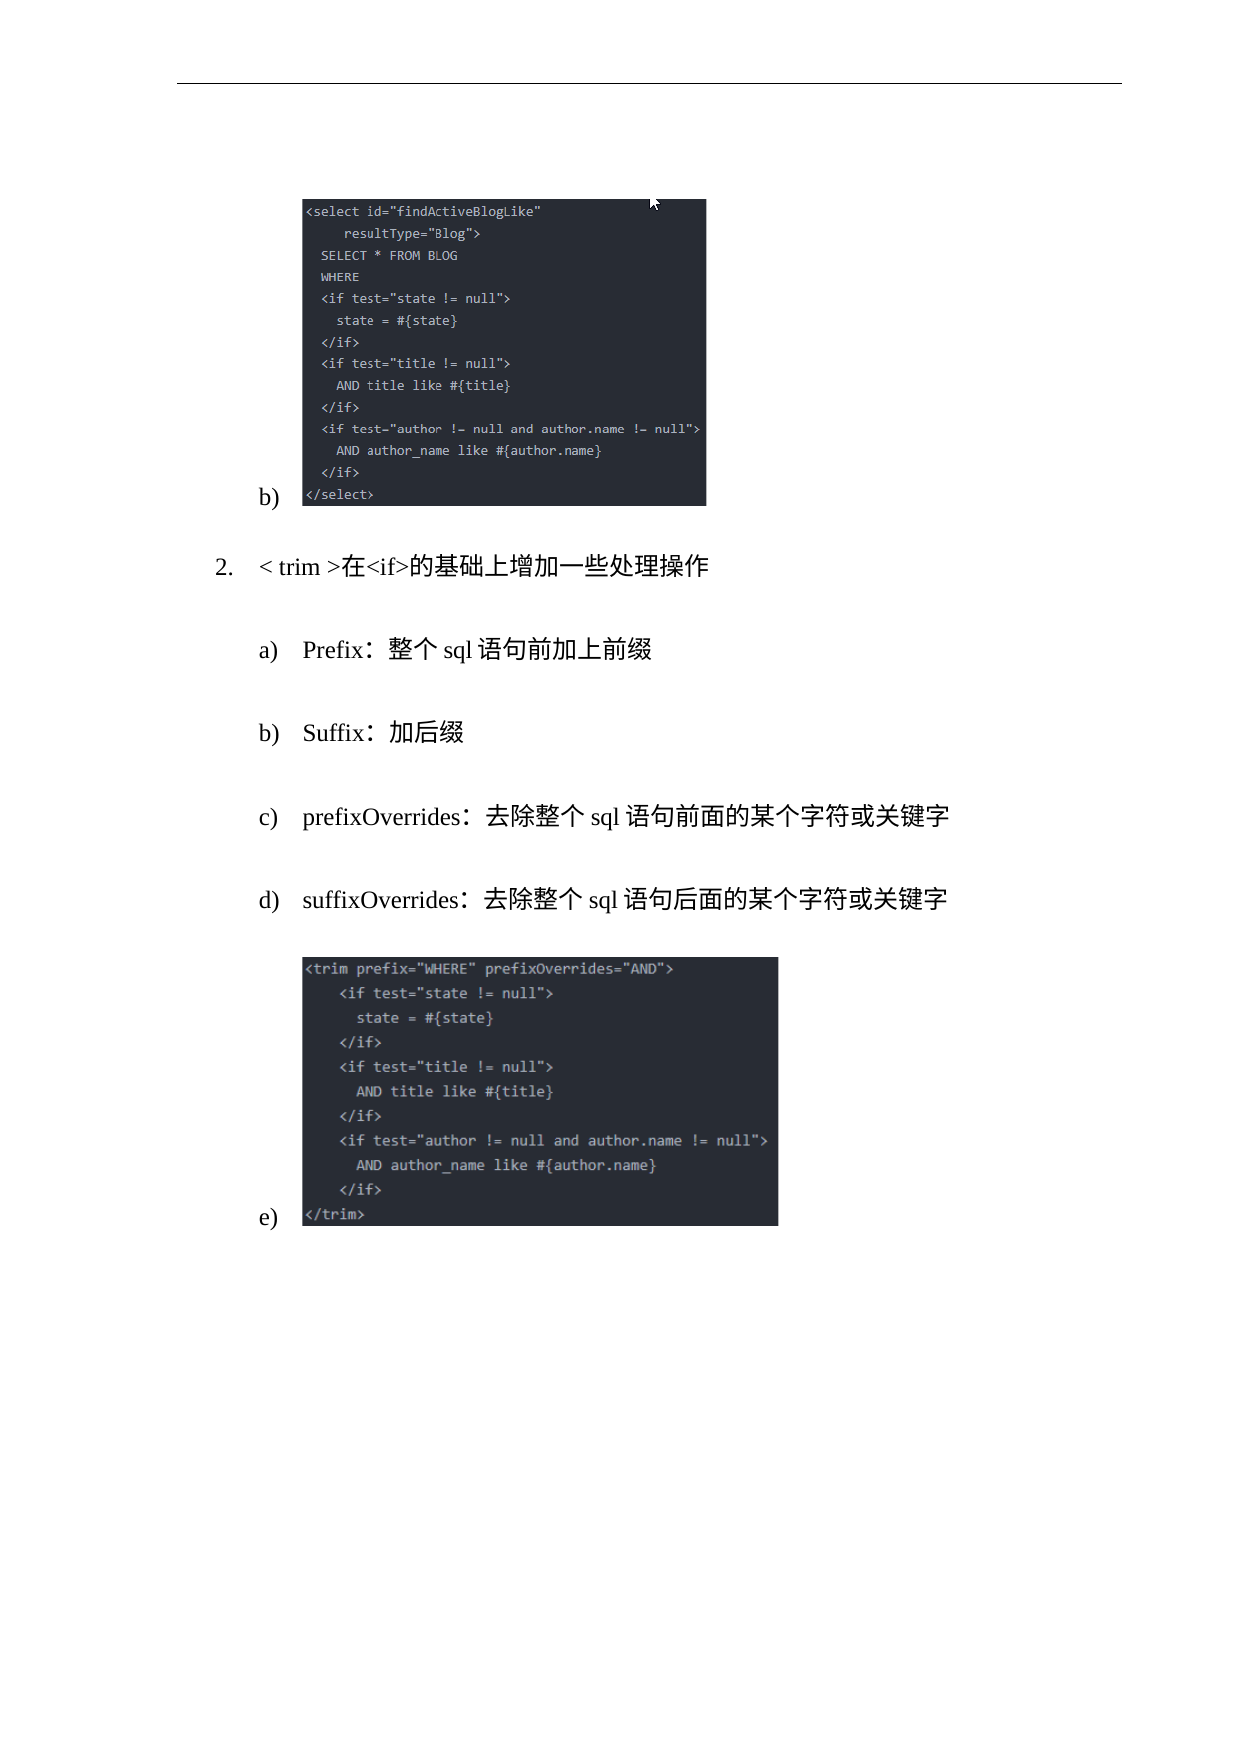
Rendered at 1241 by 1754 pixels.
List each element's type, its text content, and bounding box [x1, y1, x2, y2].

list Prefix：整个sql语句前加上前缀 [258, 615, 1122, 680]
list prefixOverrides：去除整个sql语句前面的某个字符或关键字 [258, 782, 1122, 847]
list < trim >在<if>的基础上增加一些处理操作 [215, 532, 1122, 597]
list suffixOverrides：去除整个sql语句后面的某个字符或关键字 [258, 865, 1122, 930]
list Suffix：加后缀 [258, 698, 1122, 763]
picture [302, 957, 779, 1226]
picture [302, 199, 707, 506]
